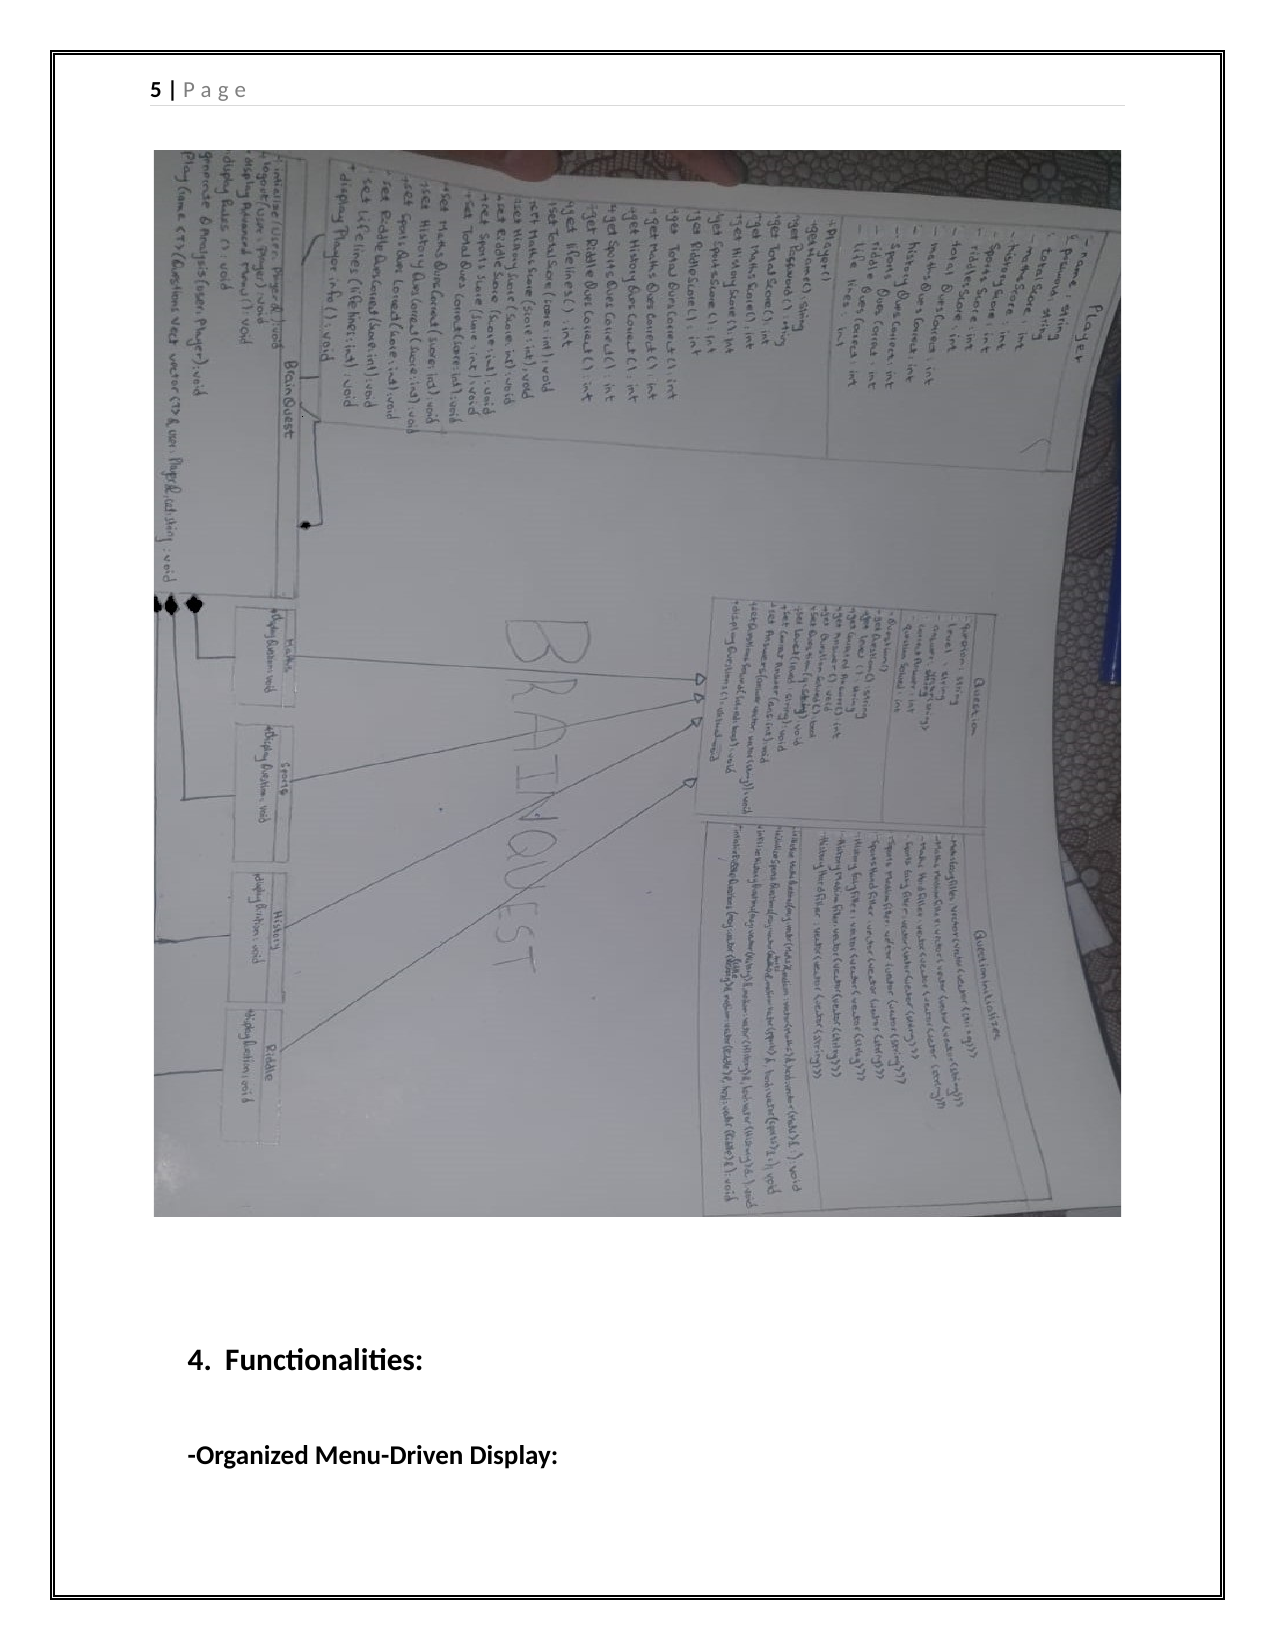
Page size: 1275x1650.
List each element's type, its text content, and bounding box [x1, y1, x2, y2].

text -Organized Menu-Driven Display: [187, 1438, 1125, 1472]
picture [153, 150, 1122, 1217]
list Functionalities: [187, 1339, 1125, 1378]
